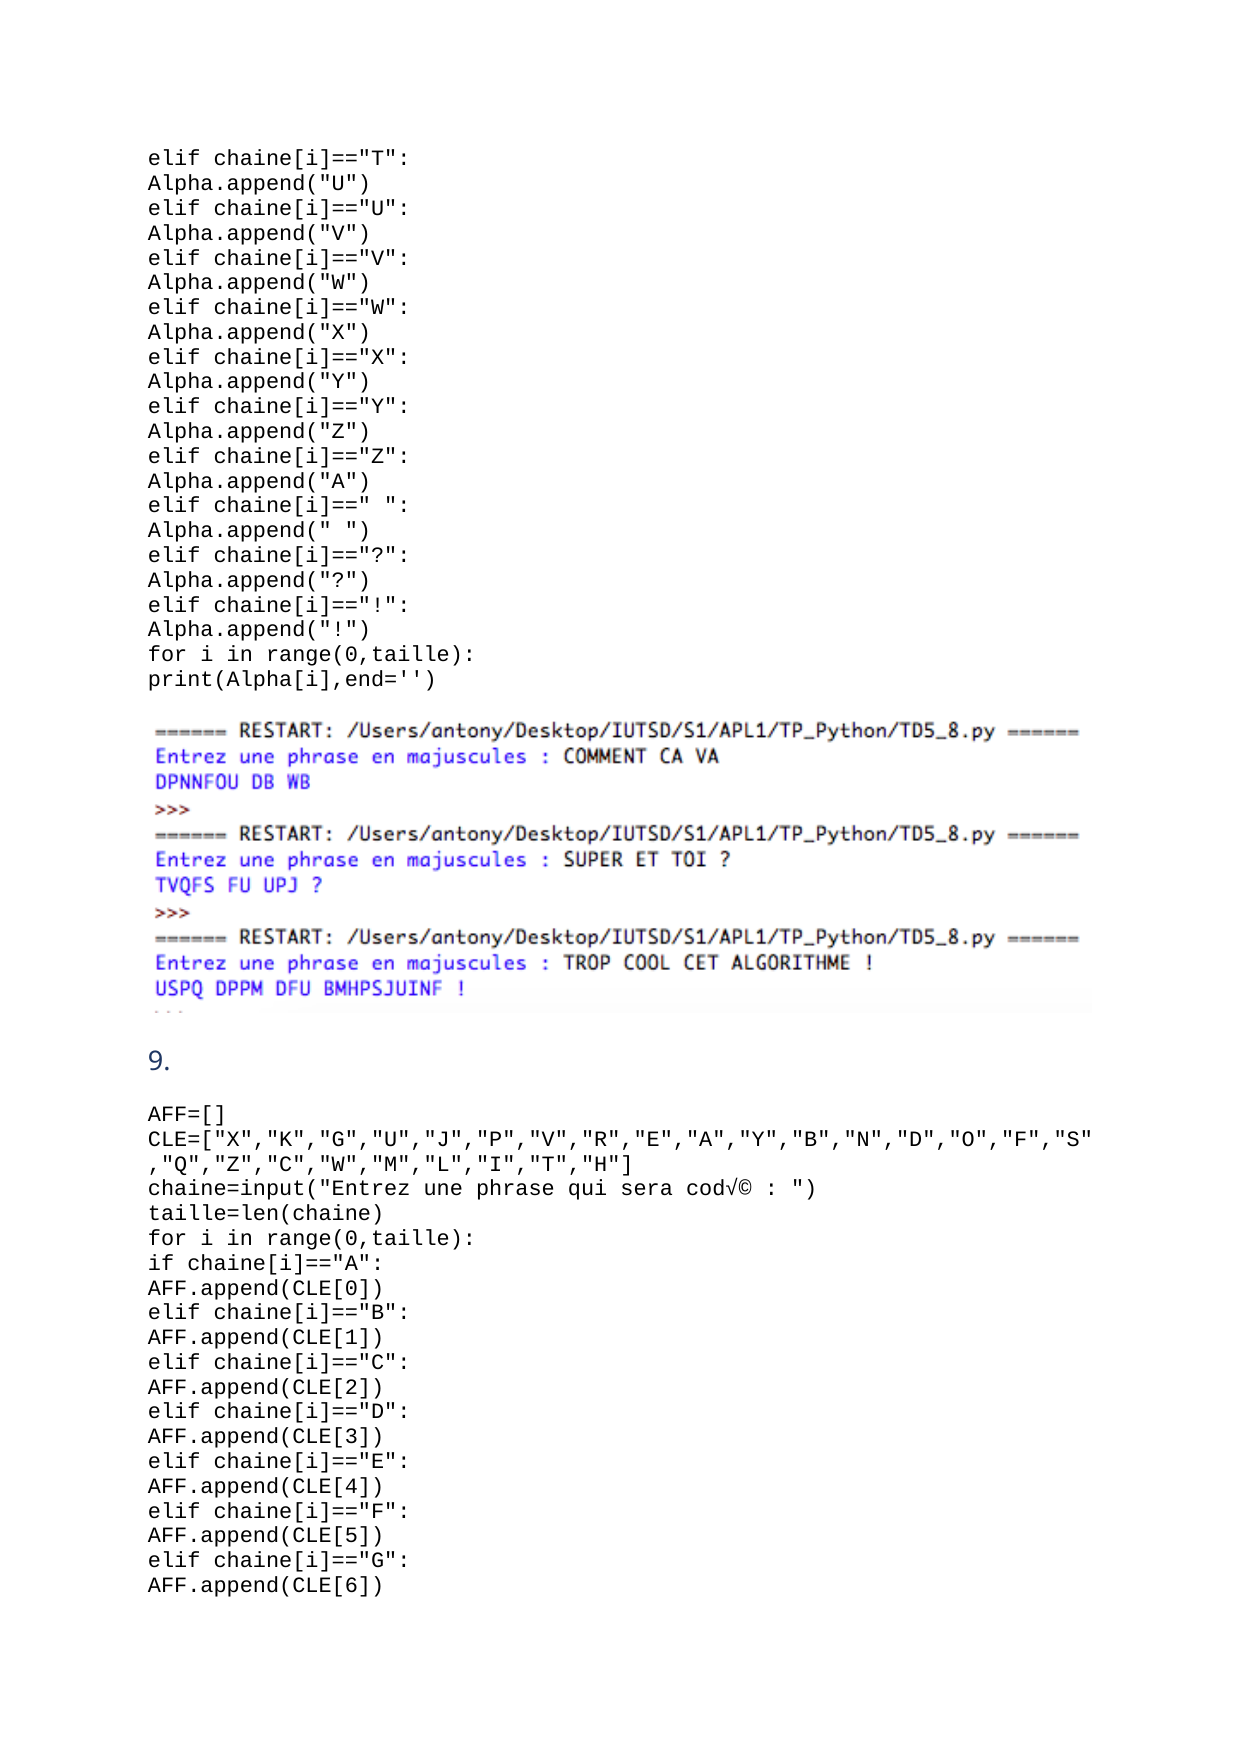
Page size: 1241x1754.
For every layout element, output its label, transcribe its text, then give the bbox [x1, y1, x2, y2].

text AFF.append(CLE[0]) [148, 1277, 1093, 1302]
text Alpha.append("U") [148, 172, 1093, 197]
text Alpha.append(" ") [148, 519, 1093, 544]
text AFF.append(CLE[1]) [148, 1326, 1093, 1351]
text Alpha.append("X") [148, 321, 1093, 346]
text elif chaine[i]=="?": [148, 544, 1093, 569]
text elif chaine[i]=="Z": [148, 445, 1093, 470]
text Alpha.append("?") [148, 569, 1093, 594]
picture [147, 717, 1092, 1013]
text elif chaine[i]=="T": [148, 148, 1093, 172]
text for i in range(0,taille): [148, 643, 1093, 668]
text elif chaine[i]=="C": [148, 1351, 1093, 1376]
text elif chaine[i]=="B": [148, 1302, 1093, 1326]
text elif chaine[i]=="D": [148, 1401, 1093, 1426]
text AFF.append(CLE[3]) [148, 1426, 1093, 1450]
text AFF.append(CLE[6]) [148, 1574, 1093, 1599]
text elif chaine[i]==" ": [148, 495, 1093, 519]
text AFF.append(CLE[2]) [148, 1376, 1093, 1401]
text Alpha.append("V") [148, 222, 1093, 247]
text AFF.append(CLE[4]) [148, 1475, 1093, 1500]
text Alpha.append("Z") [148, 420, 1093, 445]
text Alpha.append("!") [148, 619, 1093, 643]
text Alpha.append("Y") [148, 371, 1093, 396]
text Alpha.append("A") [148, 470, 1093, 495]
text elif chaine[i]=="F": [148, 1500, 1093, 1525]
text elif chaine[i]=="X": [148, 346, 1093, 371]
text elif chaine[i]=="G": [148, 1549, 1093, 1574]
text for i in range(0,taille): [148, 1227, 1093, 1252]
subtitle 9. [148, 1042, 1093, 1078]
text elif chaine[i]=="W": [148, 296, 1093, 321]
text chaine=input("Entrez une phrase qui sera cod√© : ") [148, 1178, 1093, 1202]
text print(Alpha[i],end='') [148, 668, 1093, 693]
text elif chaine[i]=="E": [148, 1450, 1093, 1475]
text if chaine[i]=="A": [148, 1252, 1093, 1277]
text CLE=["X","K","G","U","J","P","V","R","E","A","Y","B","N","D","O","F","S","Q","Z","C","W","M","L","I","T","H"] [148, 1128, 1093, 1178]
text elif chaine[i]=="U": [148, 197, 1093, 222]
text AFF=[] [148, 1103, 1093, 1128]
text taille=len(chaine) [148, 1202, 1093, 1227]
text Alpha.append("W") [148, 272, 1093, 296]
text elif chaine[i]=="Y": [148, 396, 1093, 420]
text elif chaine[i]=="V": [148, 247, 1093, 272]
text elif chaine[i]=="!": [148, 594, 1093, 619]
text AFF.append(CLE[5]) [148, 1525, 1093, 1549]
